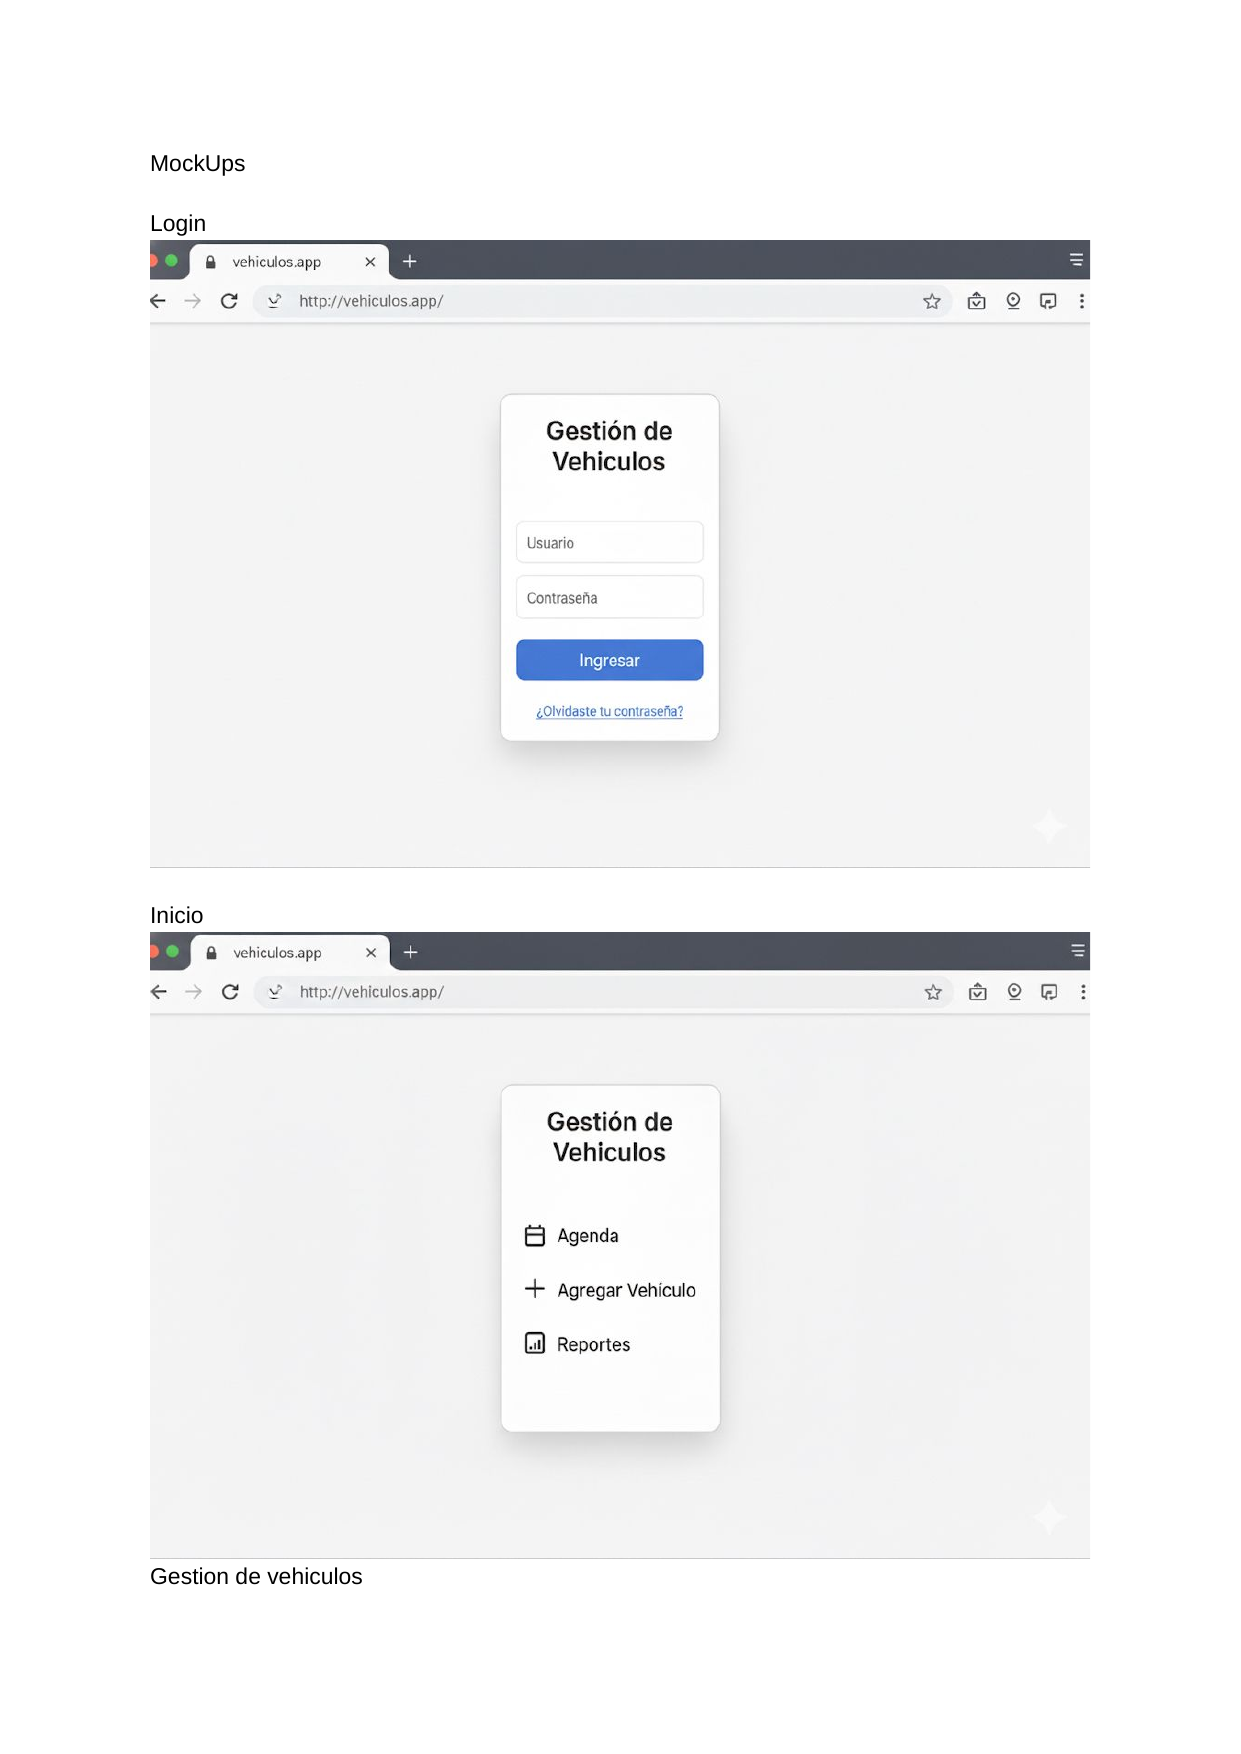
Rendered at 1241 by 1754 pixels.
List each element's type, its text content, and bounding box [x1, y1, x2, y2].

picture [150, 932, 1091, 1559]
picture [150, 240, 1091, 868]
text Inicio [150, 902, 1090, 932]
text Login [150, 210, 1090, 240]
text MockUps [150, 150, 1090, 176]
text Gestion de vehiculos [150, 1563, 1090, 1589]
